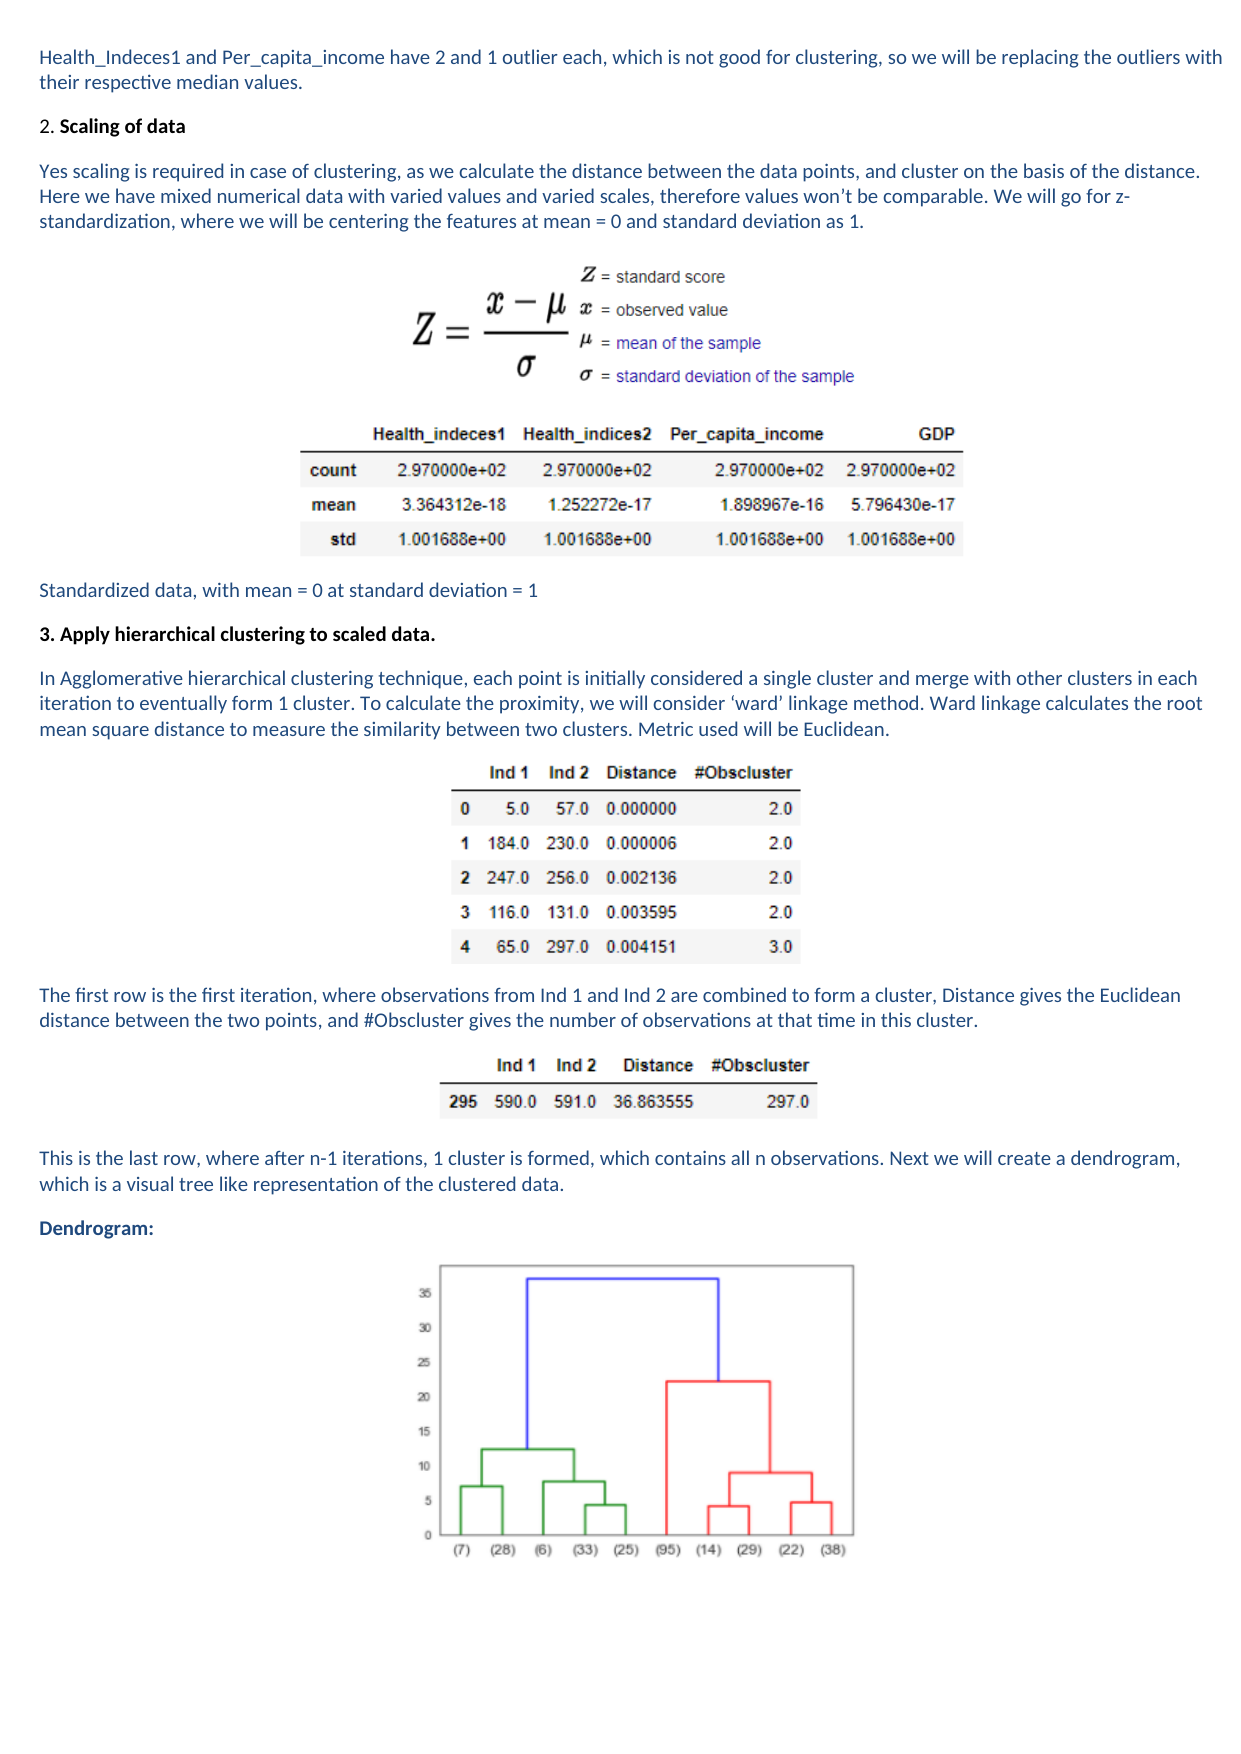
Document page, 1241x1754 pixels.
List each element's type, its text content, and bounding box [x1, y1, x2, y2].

text Yes scaling is required in case of clustering, as we calculate the distance between the data points, and cluster on the basis of the distance. Here we have mixed numerical data with varied values and varied scales, therefore values won’t be comparable. We will go for z- standardization, where we will be centering the features at mean = 0 and standard deviation as 1. [39, 158, 1226, 234]
text Dendrogram: [39, 1215, 1226, 1240]
picture [300, 412, 965, 558]
text Health_Indeces1 and Per_capita_income have 2 and 1 outlier each, which is not good for clustering, so we will be replacing the outliers with their respective median values. [39, 44, 1226, 95]
text Standardized data, with mean = 0 at standard deviation = 1 [39, 577, 1226, 602]
picture [390, 1259, 874, 1563]
picture [405, 252, 860, 394]
text In Agglomerative hierarchical clustering technique, each point is initially considered a single cluster and merge with other clusters in each iteration to eventually form 1 cluster. To calculate the proximity, we will consider ‘ward’ linkage method. Ward linkage calculates the root mean square distance to measure the similarity between two clusters. Metric used will be Euclidean. [39, 665, 1226, 741]
picture [437, 1051, 827, 1127]
text 2. Scaling of data [39, 114, 1226, 139]
text The first row is the first iteration, where observations from Ind 1 and Ind 2 are combined to form a cluster, Distance gives the Euclidean distance between the two points, and #Obscluster gives the number of observations at that time in this cluster. [39, 982, 1226, 1033]
picture [450, 760, 815, 964]
text This is the last row, where after n-1 iterations, 1 cluster is formed, which contains all n observations. Next we will create a dendrogram, which is a visual tree like representation of the clustered data. [39, 1145, 1226, 1196]
text 3. Apply hierarchical clustering to scaled data. [39, 621, 1226, 646]
